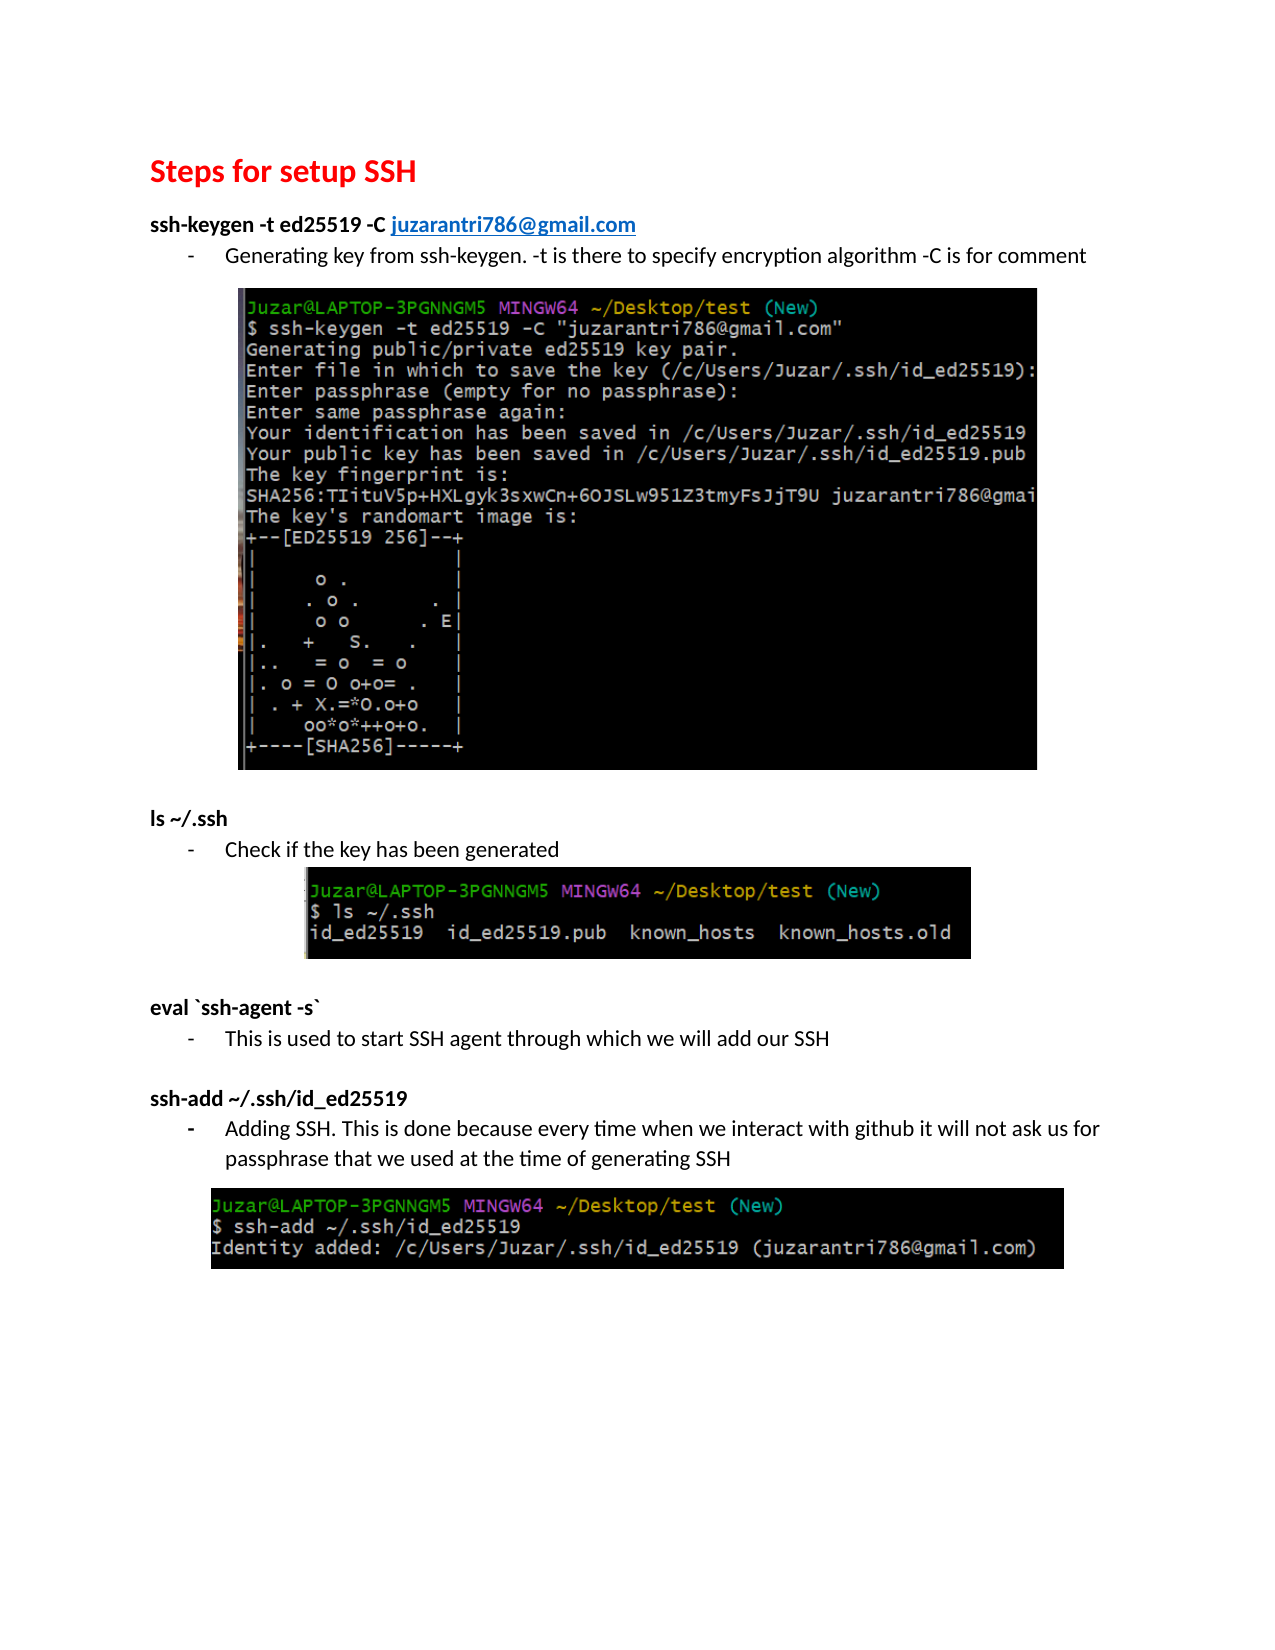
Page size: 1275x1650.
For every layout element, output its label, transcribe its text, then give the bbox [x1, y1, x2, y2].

text ssh-keygen -t ed25519 -C juzarantri786@gmail.com [150, 211, 1125, 239]
picture [238, 288, 1038, 770]
text ls ~/.ssh [150, 804, 1125, 833]
text Steps for setup SSH [150, 150, 1125, 191]
list This is used to start SSH agent through which we will add our SSH [187, 1024, 1125, 1052]
list Adding SSH. This is done because every time when we interact with github it will not ask us for passphrase that we used at the time of generating SSH [187, 1114, 1125, 1172]
list Generating key from ssh-keygen. -t is there to specify encryption algorithm -C is for comment [187, 241, 1125, 269]
text ssh-add ~/.ssh/id_ed25519 [150, 1084, 1125, 1112]
text eval `ssh-agent -s` [150, 993, 1125, 1021]
picture [304, 867, 971, 959]
picture [211, 1188, 1064, 1269]
list Check if the key has been generated [187, 835, 1125, 863]
